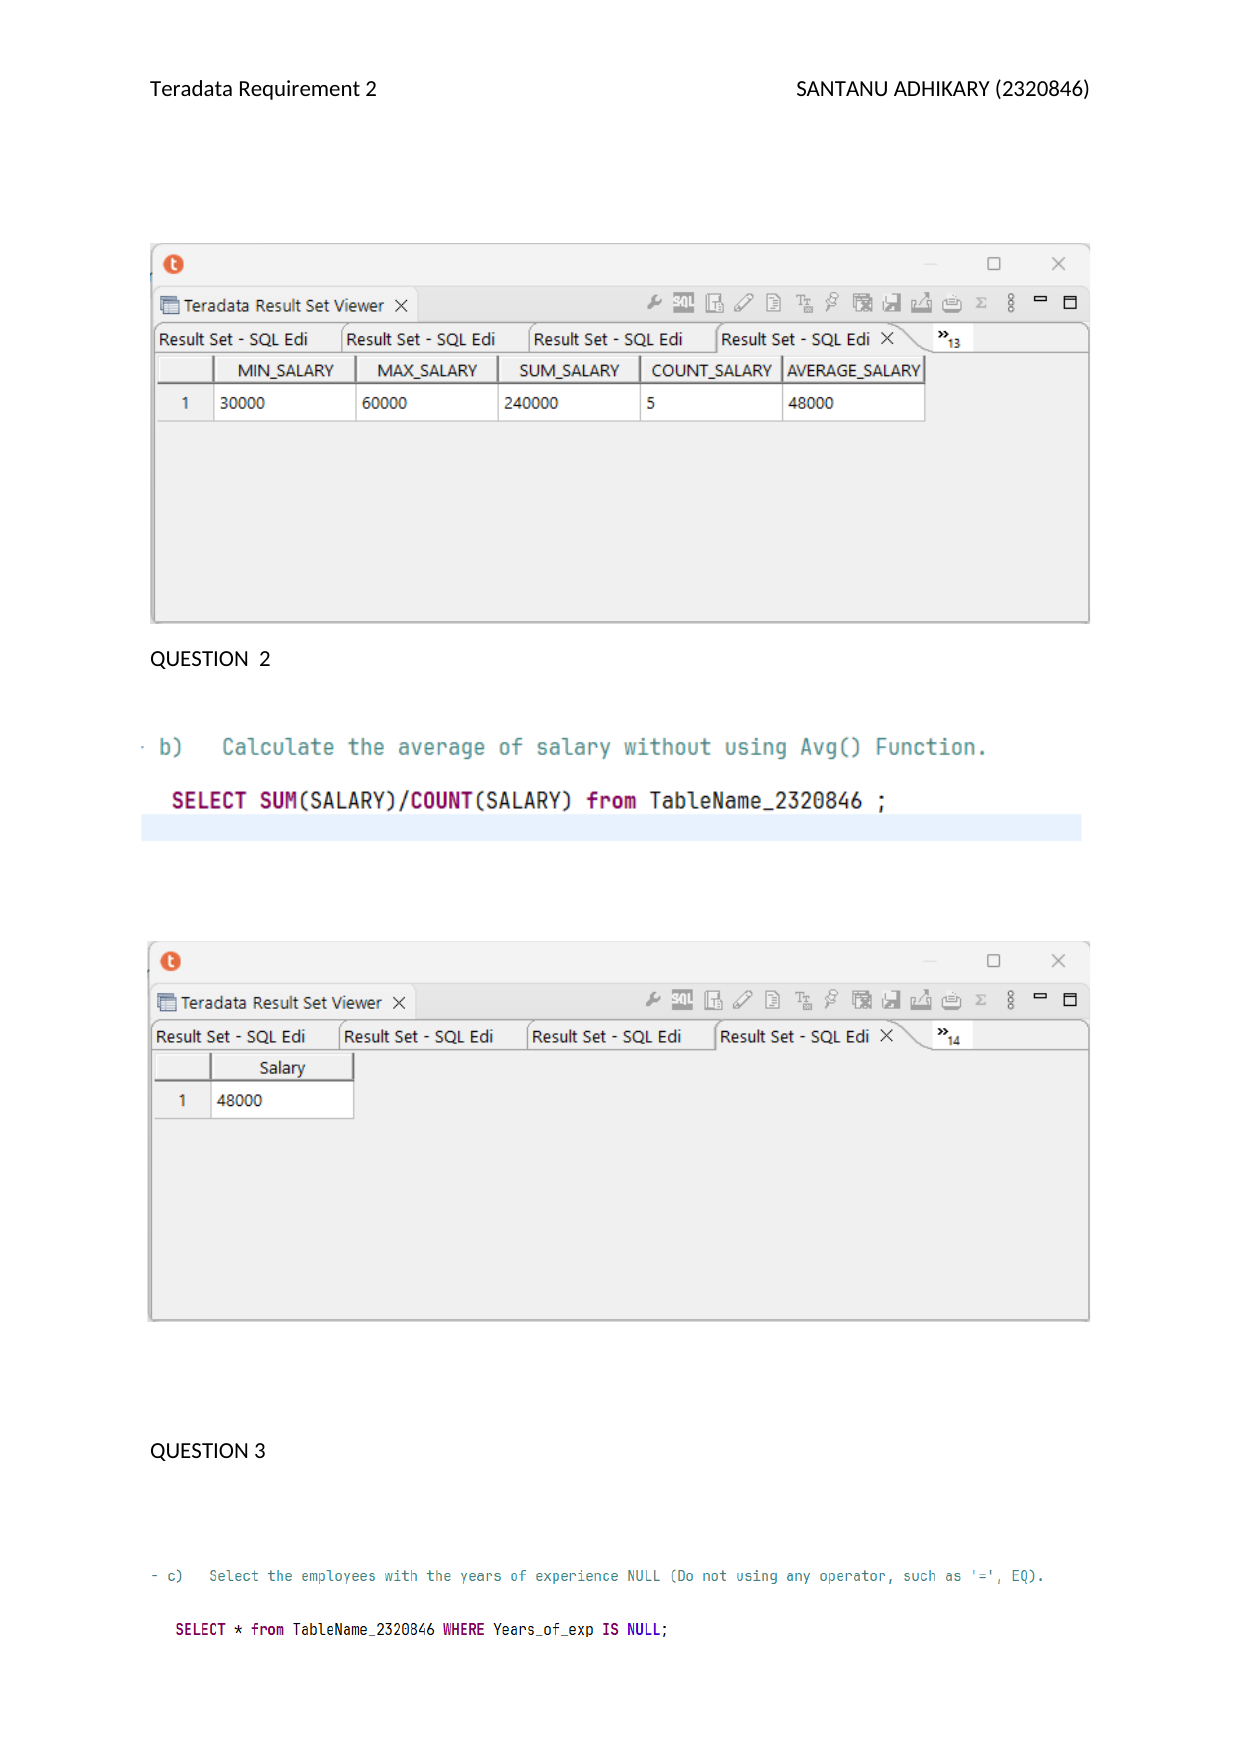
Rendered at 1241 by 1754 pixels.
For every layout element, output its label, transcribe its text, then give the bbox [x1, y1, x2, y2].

text QUESTION 2 [150, 624, 1090, 673]
picture [147, 941, 1091, 1322]
picture [150, 1544, 1091, 1666]
text QUESTION 3 [150, 1437, 1090, 1465]
picture [141, 724, 1082, 844]
picture [150, 243, 1091, 624]
